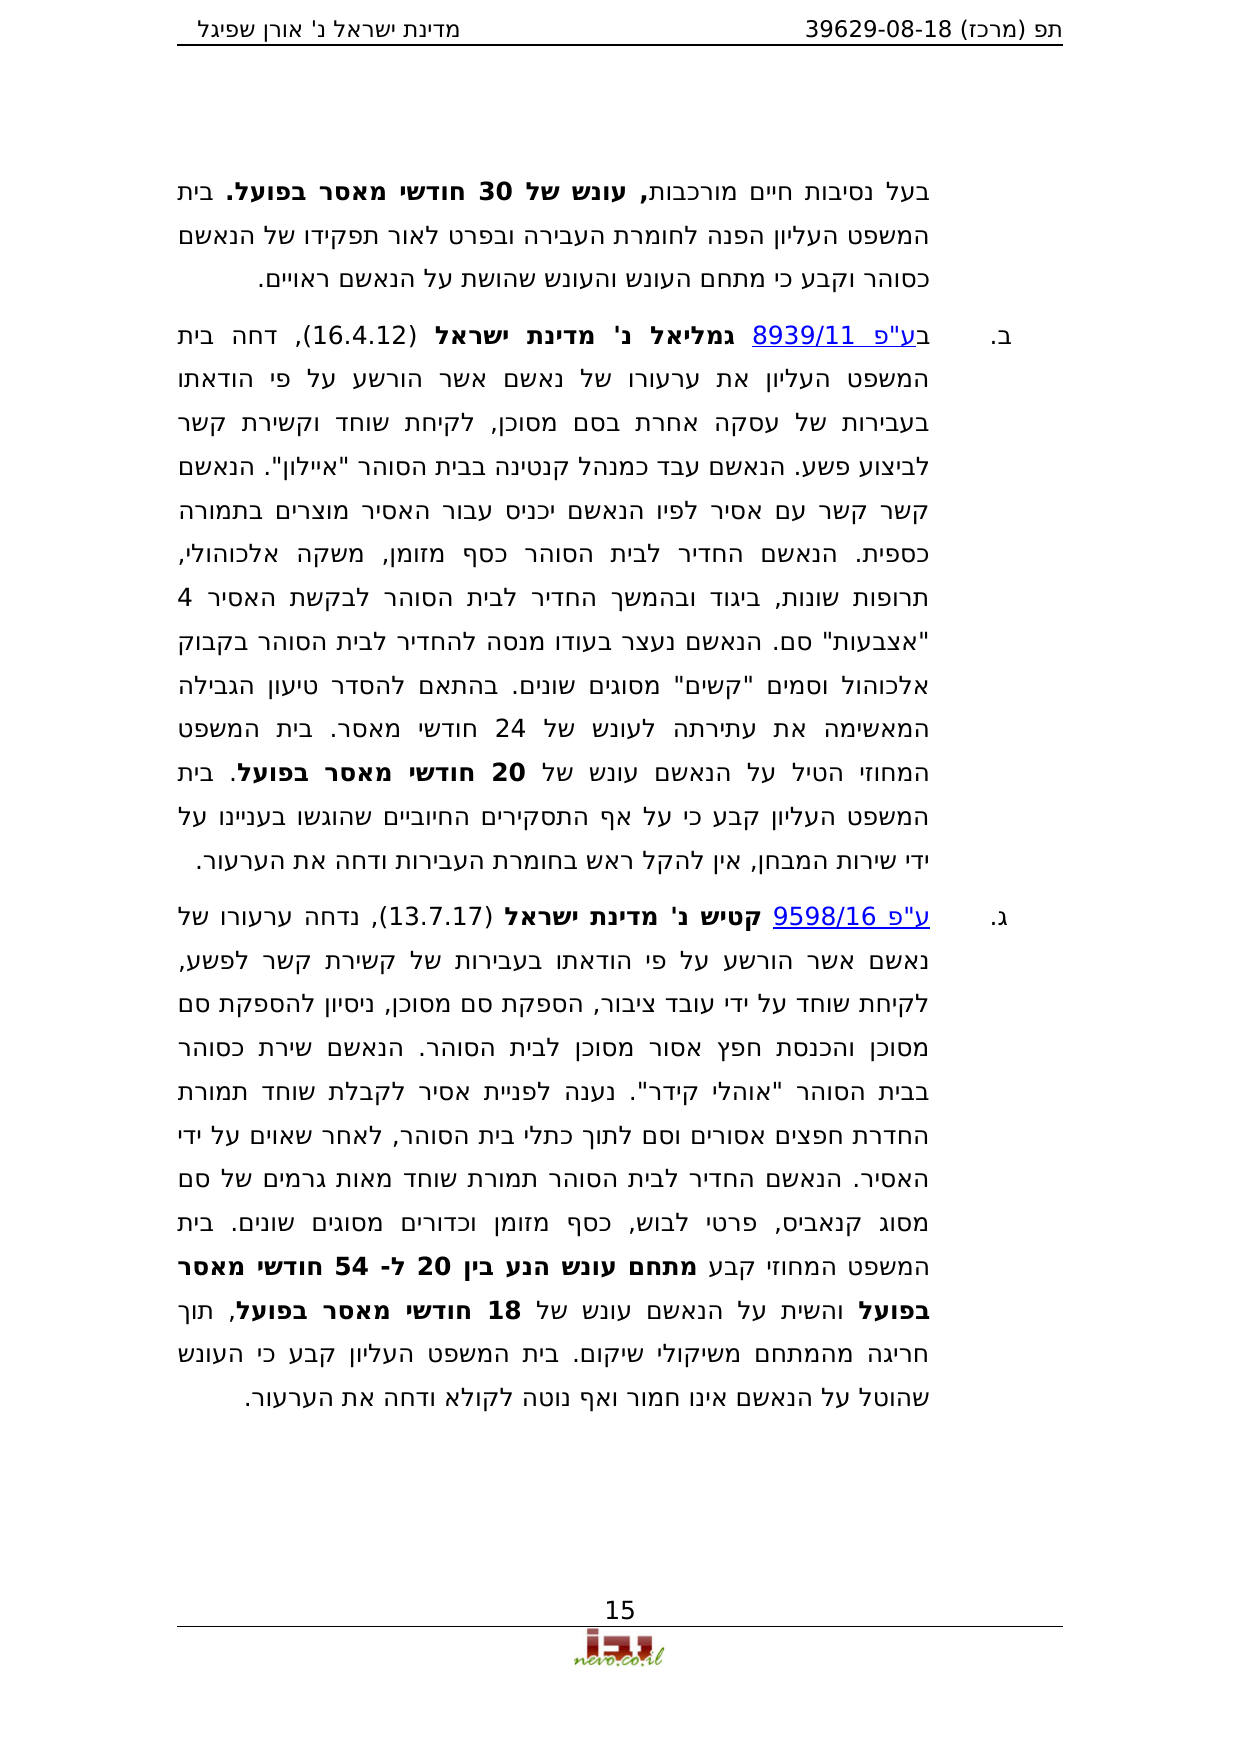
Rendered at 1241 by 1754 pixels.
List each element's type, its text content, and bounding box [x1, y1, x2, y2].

picture [574, 1628, 666, 1667]
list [177, 177, 989, 294]
list ע"פ 9598/16 קטיש נ' מדינת ישראל (13.7.17), נדחה ערעורו של נאשם אשר הורשע על פי הודאתו בעבירות של קשירת קשר לפשע, לקיחת שוחד על ידי עובד ציבור, הספקת סם מסוכן, ניסיון להספקת סם מסוכן והכנסת חפץ אסור מסוכן לבית הסוהר. הנאשם שירת כסוהר בבית הסוהר "אוהלי קידר". נענה לפניית אסיר לקבלת שוחד תמורת החדרת חפצים אסורים וסם לתוך כתלי בית הסוהר, לאחר שאוים על ידי האסיר. הנאשם החדיר לבית הסוהר תמורת שוחד מאות גרמים של סם מסוג קנאביס, פרטי לבוש, כסף מזומן וכדורים מסוגים שונים. בית המשפט המחוזי קבע מתחם עונש הנע בין 20 ל- 54 חודשי מאסר בפועל והשית על הנאשם עונש של 18 חודשי מאסר בפועל, תוך חריגה מהמתחם משיקולי שיקום. בית המשפט העליון קבע כי העונש שהוטל על הנאשם אינו חמור ואף נוטה לקולא ודחה את הערעור. [177, 902, 989, 1413]
list בע"פ 8939/11 גמליאל נ' מדינת ישראל (16.4.12), דחה בית המשפט העליון את ערעורו של נאשם אשר הורשע על פי הודאתו בעבירות של עסקה אחרת בסם מסוכן, לקיחת שוחד וקשירת קשר לביצוע פשע. הנאשם עבד כמנהל קנטינה בבית הסוהר "איילון". הנאשם קשר קשר עם אסיר לפיו הנאשם יכניס עבור האסיר מוצרים בתמורה כספית. הנאשם החדיר לבית הסוהר כסף מזומן, משקה אלכוהולי, תרופות שונות, ביגוד ובהמשך החדיר לבית הסוהר לבקשת האסיר 4 "אצבעות" סם. הנאשם נעצר בעודו מנסה להחדיר לבית הסוהר בקבוק אלכוהול וסמים "קשים" מסוגים שונים. בהתאם להסדר טיעון הגבילה המאשימה את עתירתה לעונש של 24 חודשי מאסר. בית המשפט המחוזי הטיל על הנאשם עונש של 20 חודשי מאסר בפועל. בית המשפט העליון קבע כי על אף התסקירים החיוביים שהוגשו בעניינו על ידי שירות המבחן, אין להקל ראש בחומרת העבירות ודחה את הערעור. [177, 321, 989, 875]
